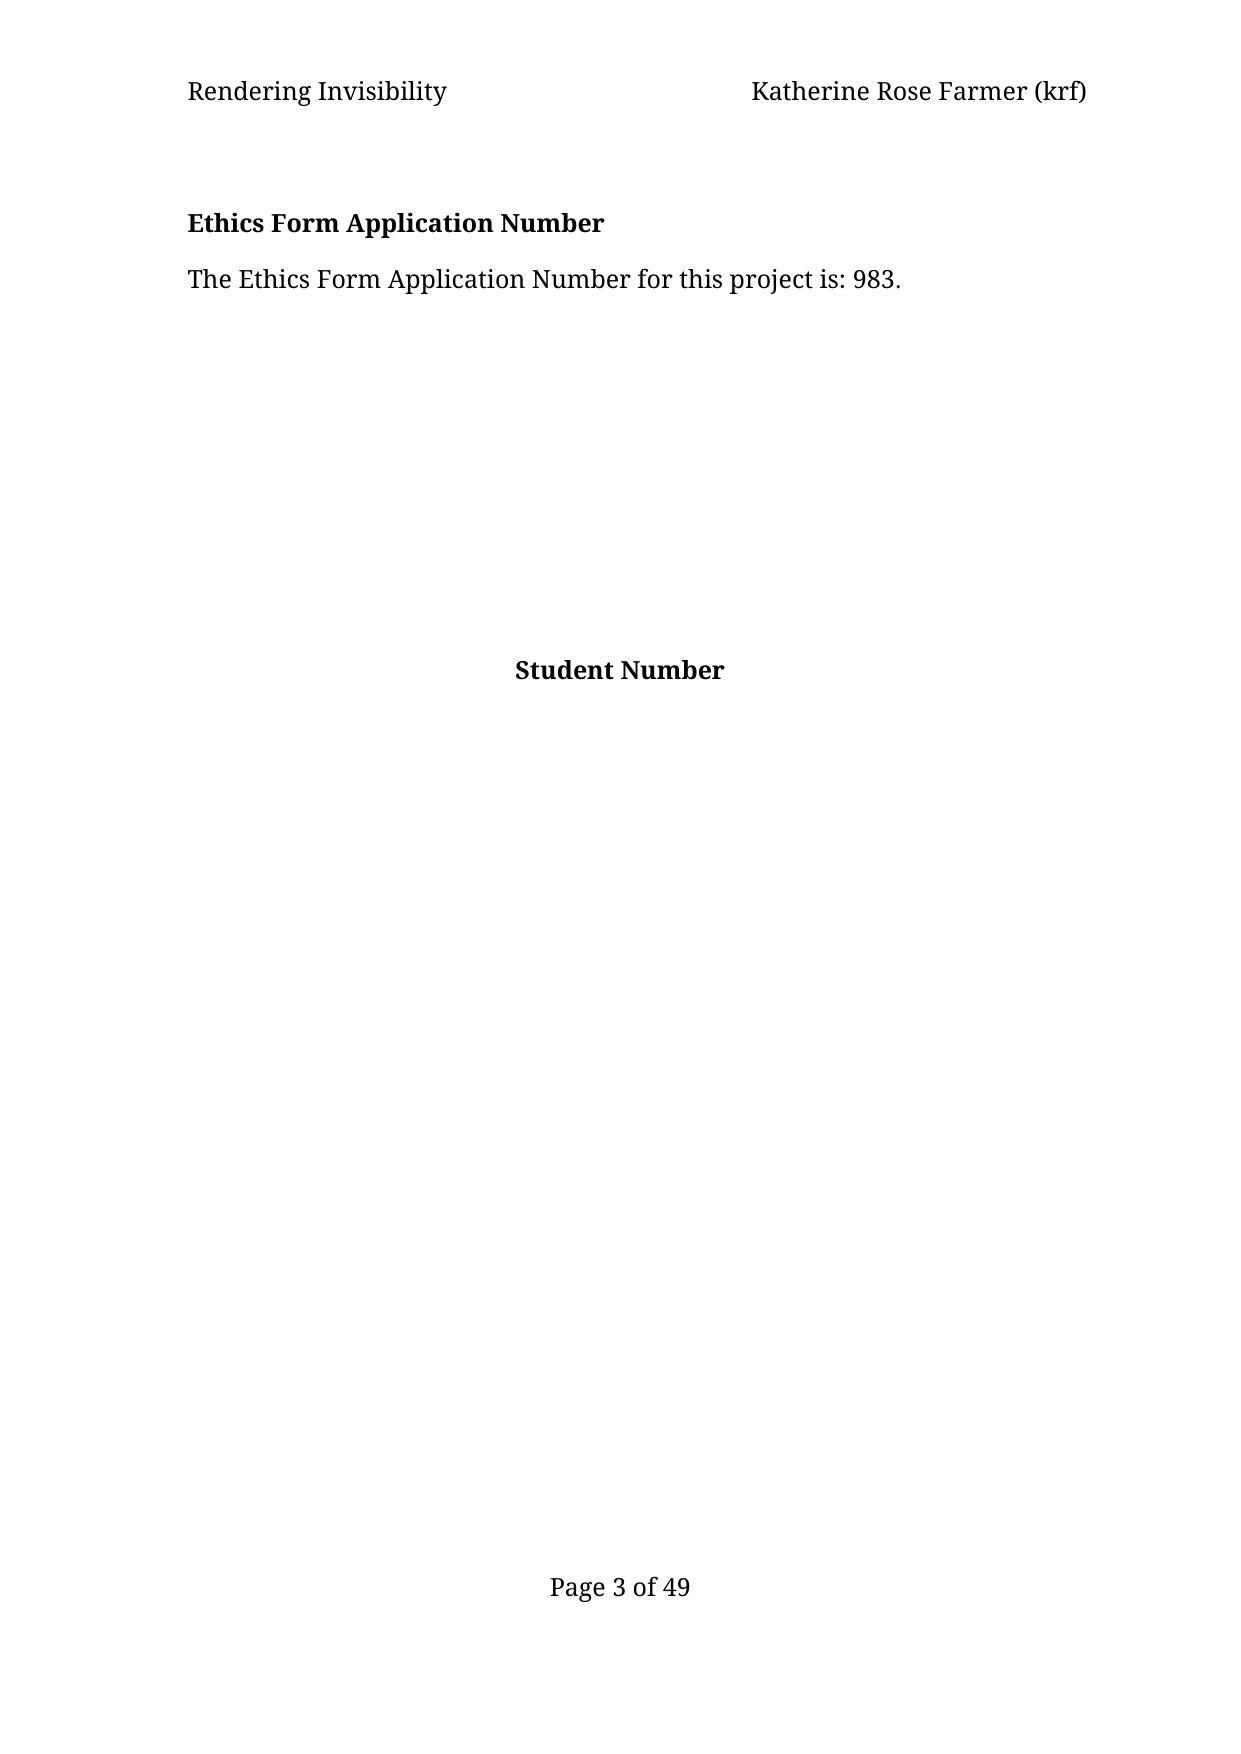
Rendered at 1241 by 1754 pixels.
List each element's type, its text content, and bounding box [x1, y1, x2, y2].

text The Ethics Form Application Number for this project is: 983. [187, 262, 1053, 296]
text Student Number [187, 652, 1053, 687]
text Ethics Form Application Number [187, 206, 1053, 240]
